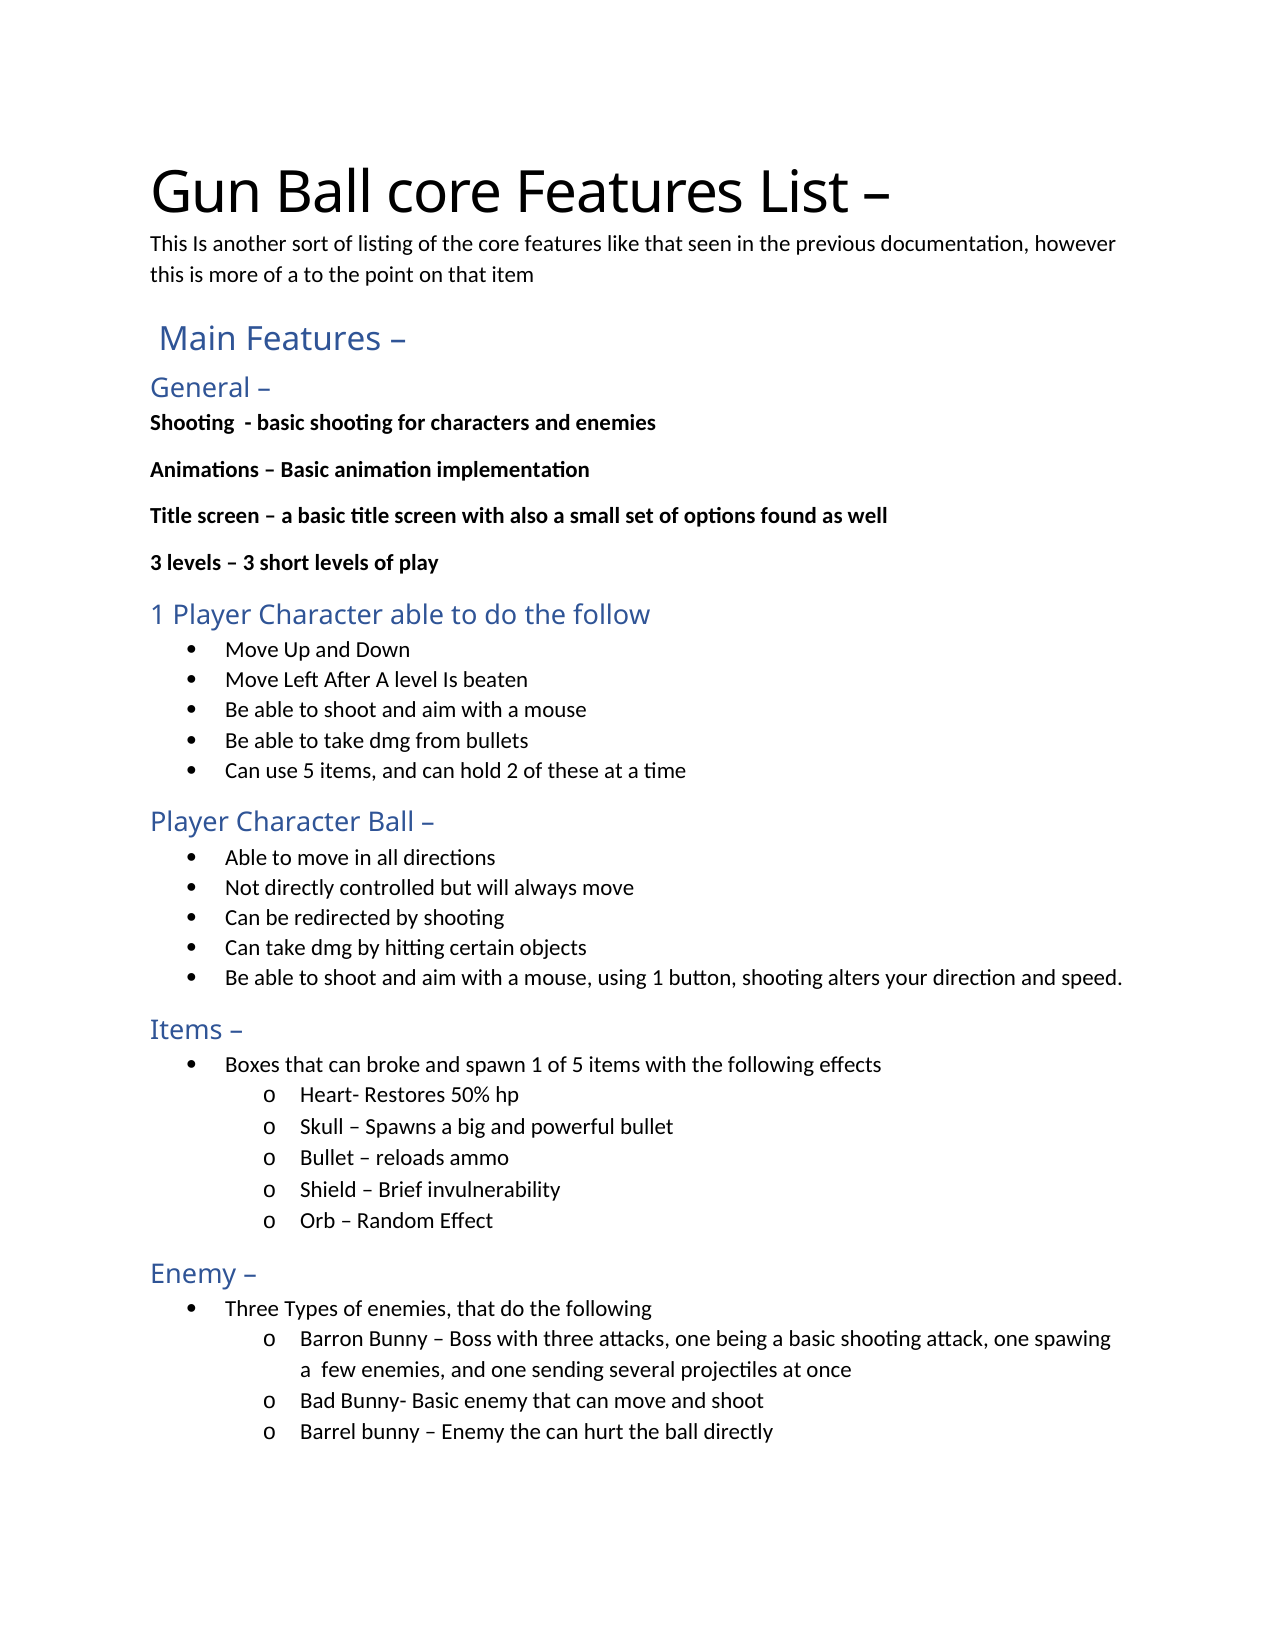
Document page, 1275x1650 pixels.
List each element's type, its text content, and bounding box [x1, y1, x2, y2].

list Three Types of enemies, that do the following [187, 1294, 1125, 1322]
subtitle General – [150, 368, 1125, 405]
list Boxes that can broke and spawn 1 of 5 items with the following effects [187, 1050, 1125, 1078]
subtitle Player Character Ball – [150, 803, 1125, 840]
subtitle Items – [150, 1010, 1125, 1047]
list Orb – Random Effect [262, 1206, 1125, 1235]
list Be able to take dmg from bullets [187, 726, 1125, 754]
list Be able to shoot and aim with a mouse [187, 696, 1125, 723]
text Animations – Basic animation implementation [150, 455, 1125, 483]
list Not directly controlled but will always move [187, 873, 1125, 901]
list Able to move in all directions [187, 843, 1125, 871]
text Shooting - basic shooting for characters and enemies [150, 408, 1125, 436]
list Skull – Spawns a big and powerful bullet [262, 1112, 1125, 1141]
text This Is another sort of listing of the core features like that seen in the previous documentation, however this is more of a to the point on that item [150, 229, 1125, 288]
list Move Up and Down [187, 635, 1125, 663]
list Shield – Brief invulnerability [262, 1175, 1125, 1204]
list Can take dmg by hitting certain objects [187, 933, 1125, 961]
text 3 levels – 3 short levels of play [150, 548, 1125, 576]
list Barrel bunny – Enemy the can hurt the ball directly [262, 1417, 1125, 1446]
subtitle Main Features – [150, 315, 1125, 360]
list Can be redirected by shooting [187, 903, 1125, 931]
title Gun Ball core Features List – [150, 150, 1125, 229]
list Barron Bunny – Boss with three attacks, one being a basic shooting attack, one spawing a few enemies, and one sending several projectiles at once [262, 1324, 1125, 1384]
text Title screen – a basic title screen with also a small set of options found as well [150, 502, 1125, 529]
list Can use 5 items, and can hold 2 of these at a time [187, 756, 1125, 784]
list Heart- Restores 50% hp [262, 1080, 1125, 1109]
subtitle 1 Player Character able to do the follow [150, 595, 1125, 632]
list Be able to shoot and aim with a mouse, using 1 button, shooting alters your direction and speed. [187, 963, 1125, 991]
list Bullet – reloads ammo [262, 1143, 1125, 1172]
list Bad Bunny- Basic enemy that can move and shoot [262, 1386, 1125, 1415]
list Move Left After A level Is beaten [187, 665, 1125, 693]
subtitle Enemy – [150, 1254, 1125, 1291]
